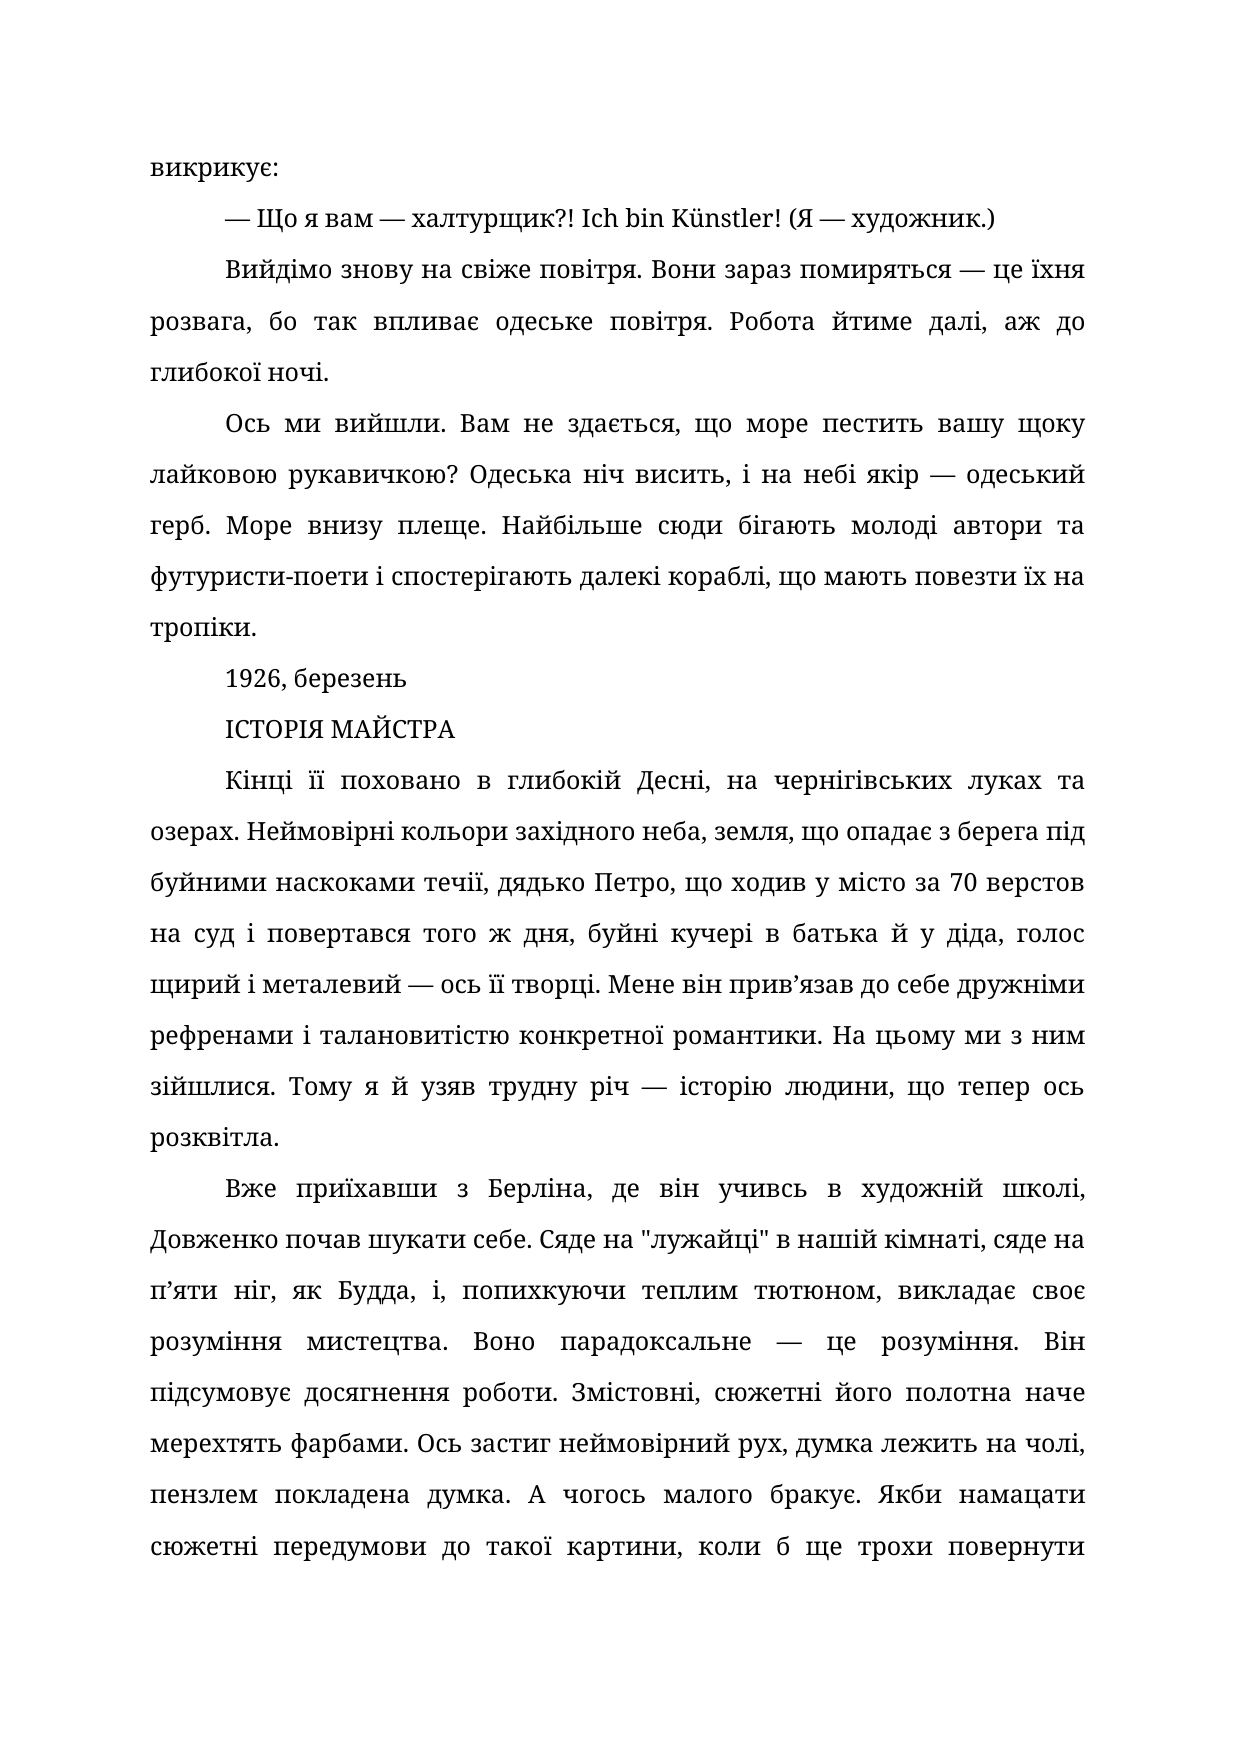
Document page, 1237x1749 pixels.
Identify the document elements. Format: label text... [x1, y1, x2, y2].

text Ось ми вийшли. Вам не здається, що море пестить вашу щоку лайковою рукавичкою? Одеська ніч висить, і на небі якір — одеський герб. Море внизу плеще. Найбільше сюди бігають молоді автори та футуристи-поети і спостерігають далекі кораблі, що мають повезти їх на тропіки. [150, 405, 1086, 643]
text Кінці її поховано в глибокій Десні, на чернігівських луках та озерах. Неймовірні кольори західного неба, земля, що опадає з берега під буйними наскоками течії, дядько Петро, що ходив у місто за 70 верстов на суд і повертався того ж дня, буйні кучері в батька й у діда, голос щирий і металевий — ось її творці. Мене він прив’язав до себе дружніми рефренами і талановитістю конкретної романтики. На цьому ми з ним зійшлися. Тому я й узяв трудну річ — історію людини, що тепер ось розквітла. [150, 762, 1086, 1154]
text 1926, березень [150, 660, 1086, 694]
text Вийдімо знову на свіже повітря. Вони зараз помиряться — це їхня розвага, бо так впливає одеське повітря. Робота йтиме далі, аж до глибокої ночі. [150, 252, 1086, 388]
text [150, 150, 1086, 184]
text — Що я вам — халтурщик?! Ich bin Künstler! (Я — художник.) [150, 201, 1086, 235]
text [150, 1171, 1086, 1562]
text ІСТОРІЯ МАЙСТРА [150, 711, 1086, 746]
